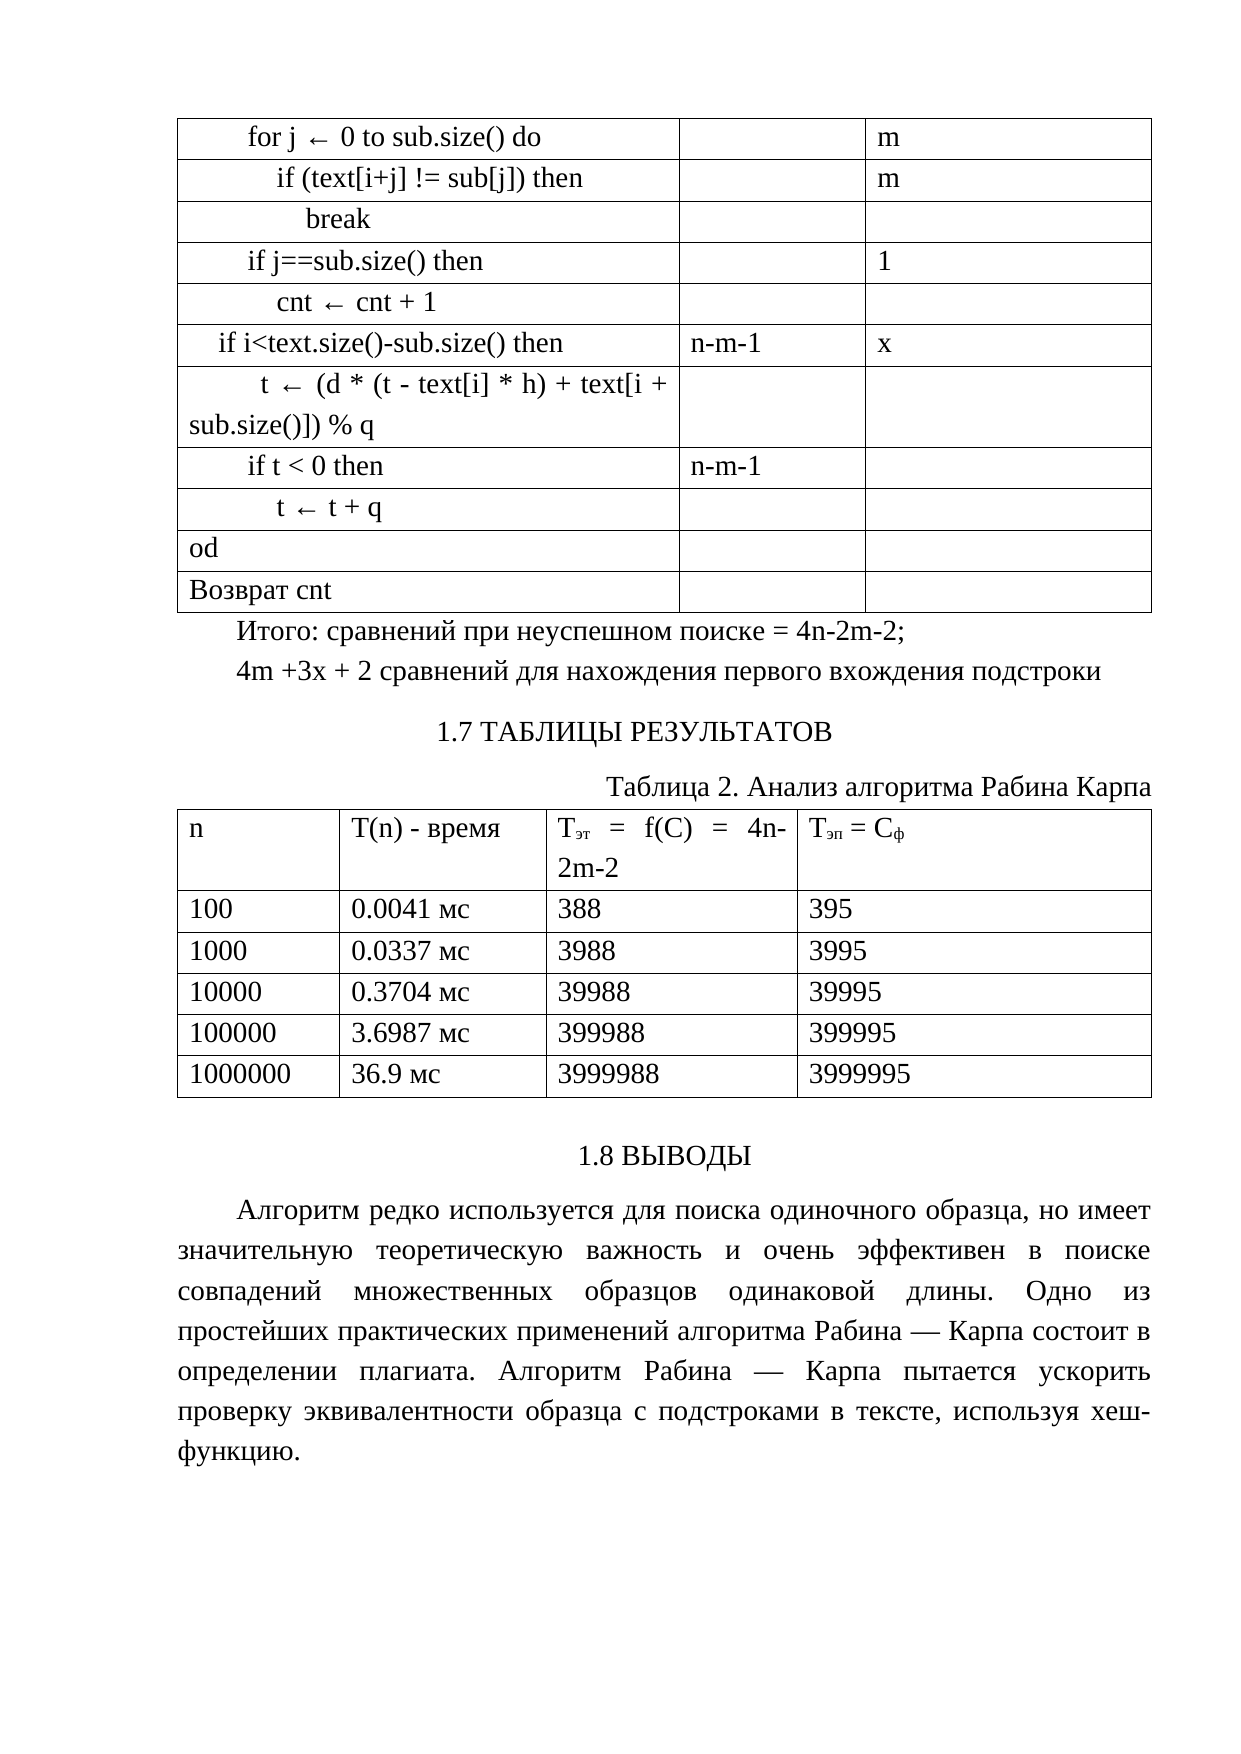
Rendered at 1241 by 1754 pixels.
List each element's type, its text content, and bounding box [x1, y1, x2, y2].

text 4m +3x + 2 сравнений для нахождения первого вхождения подстроки [177, 653, 1152, 687]
text Итого: сравнений при неуспешном поиске = 4n-2m-2; [177, 613, 1152, 647]
table_cell cnt ← cnt + 1 [178, 284, 679, 324]
table_cell [680, 531, 865, 571]
table_cell [680, 160, 865, 201]
table_cell for j ← 0 to sub.size() do [178, 119, 679, 159]
table_cell 10000 [178, 974, 339, 1014]
table_cell 3995 [798, 933, 1151, 973]
table_cell 1000000 [178, 1056, 339, 1097]
table_cell 39995 [798, 974, 1151, 1014]
table_cell 39988 [547, 974, 797, 1014]
table_cell m [866, 160, 1151, 201]
table_cell [866, 367, 1151, 447]
table_cell [866, 284, 1151, 324]
table_cell x [866, 325, 1151, 366]
subtitle 1.7 ТАБЛИЦЫ РЕЗУЛЬТАТОВ [117, 714, 1152, 748]
table_cell 399988 [547, 1015, 797, 1055]
table_header Tэт = f(C) = 4n-2m-2 [547, 810, 797, 890]
table_header n [178, 810, 339, 890]
table_cell 3999995 [798, 1056, 1151, 1097]
table_cell 3999988 [547, 1056, 797, 1097]
table_cell break [178, 202, 679, 242]
table_cell [680, 243, 865, 283]
text Таблица 2. Анализ алгоритма Рабина Карпа [177, 769, 1152, 802]
table_cell [866, 531, 1151, 571]
table_cell [866, 448, 1151, 488]
table_cell [680, 572, 865, 612]
table_cell 1 [866, 243, 1151, 283]
table_cell if (text[i+j] != sub[j]) then [178, 160, 679, 201]
table_cell m [866, 119, 1151, 159]
table_cell Возврат cnt [178, 572, 679, 612]
table_cell 1000 [178, 933, 339, 973]
table_cell 3988 [547, 933, 797, 973]
table_cell 395 [798, 891, 1151, 932]
text Алгоритм редко используется для поиска одиночного образца, но имеет значительную теоретическую важность и очень эффективен в поиске совпадений множественных образцов одинаковой длины. Одно из простейших практических применений алгоритма Рабина — Карпа состоит в определении плагиата. Алгоритм Рабина — Карпа пытается ускорить проверку эквивалентности образца с подстроками в тексте, используя хеш-функцию. [177, 1192, 1152, 1467]
table_cell [866, 202, 1151, 242]
table_cell od [178, 531, 679, 571]
table_cell 0.3704 мс [340, 974, 546, 1014]
table_cell 3.6987 мс [340, 1015, 546, 1055]
table_cell 100 [178, 891, 339, 932]
table_cell [680, 119, 865, 159]
table_cell [680, 202, 865, 242]
table_cell 0.0041 мс [340, 891, 546, 932]
subtitle 1.8 ВЫВОДЫ [177, 1138, 1152, 1171]
table_cell t ← t + q [178, 489, 679, 529]
table_cell [866, 572, 1151, 612]
table_cell [680, 284, 865, 324]
table_cell if i<text.size()-sub.size() then [178, 325, 679, 366]
table_cell [866, 489, 1151, 529]
table_cell n-m-1 [680, 325, 865, 366]
table_cell 399995 [798, 1015, 1151, 1055]
table_cell 388 [547, 891, 797, 932]
table_header Tэп = Cф [798, 810, 1151, 890]
table_cell n-m-1 [680, 448, 865, 488]
table_cell [680, 367, 865, 447]
table_header T(n) - время [340, 810, 546, 890]
table_cell 36.9 мс [340, 1056, 546, 1097]
table_cell 100000 [178, 1015, 339, 1055]
table_cell 0.0337 мс [340, 933, 546, 973]
table_cell if t < 0 then [178, 448, 679, 488]
table_cell [680, 489, 865, 529]
table_cell t ← (d * (t - text[i] * h) + text[i + sub.size()]) % q [178, 367, 679, 447]
table_cell if j==sub.size() then [178, 243, 679, 283]
